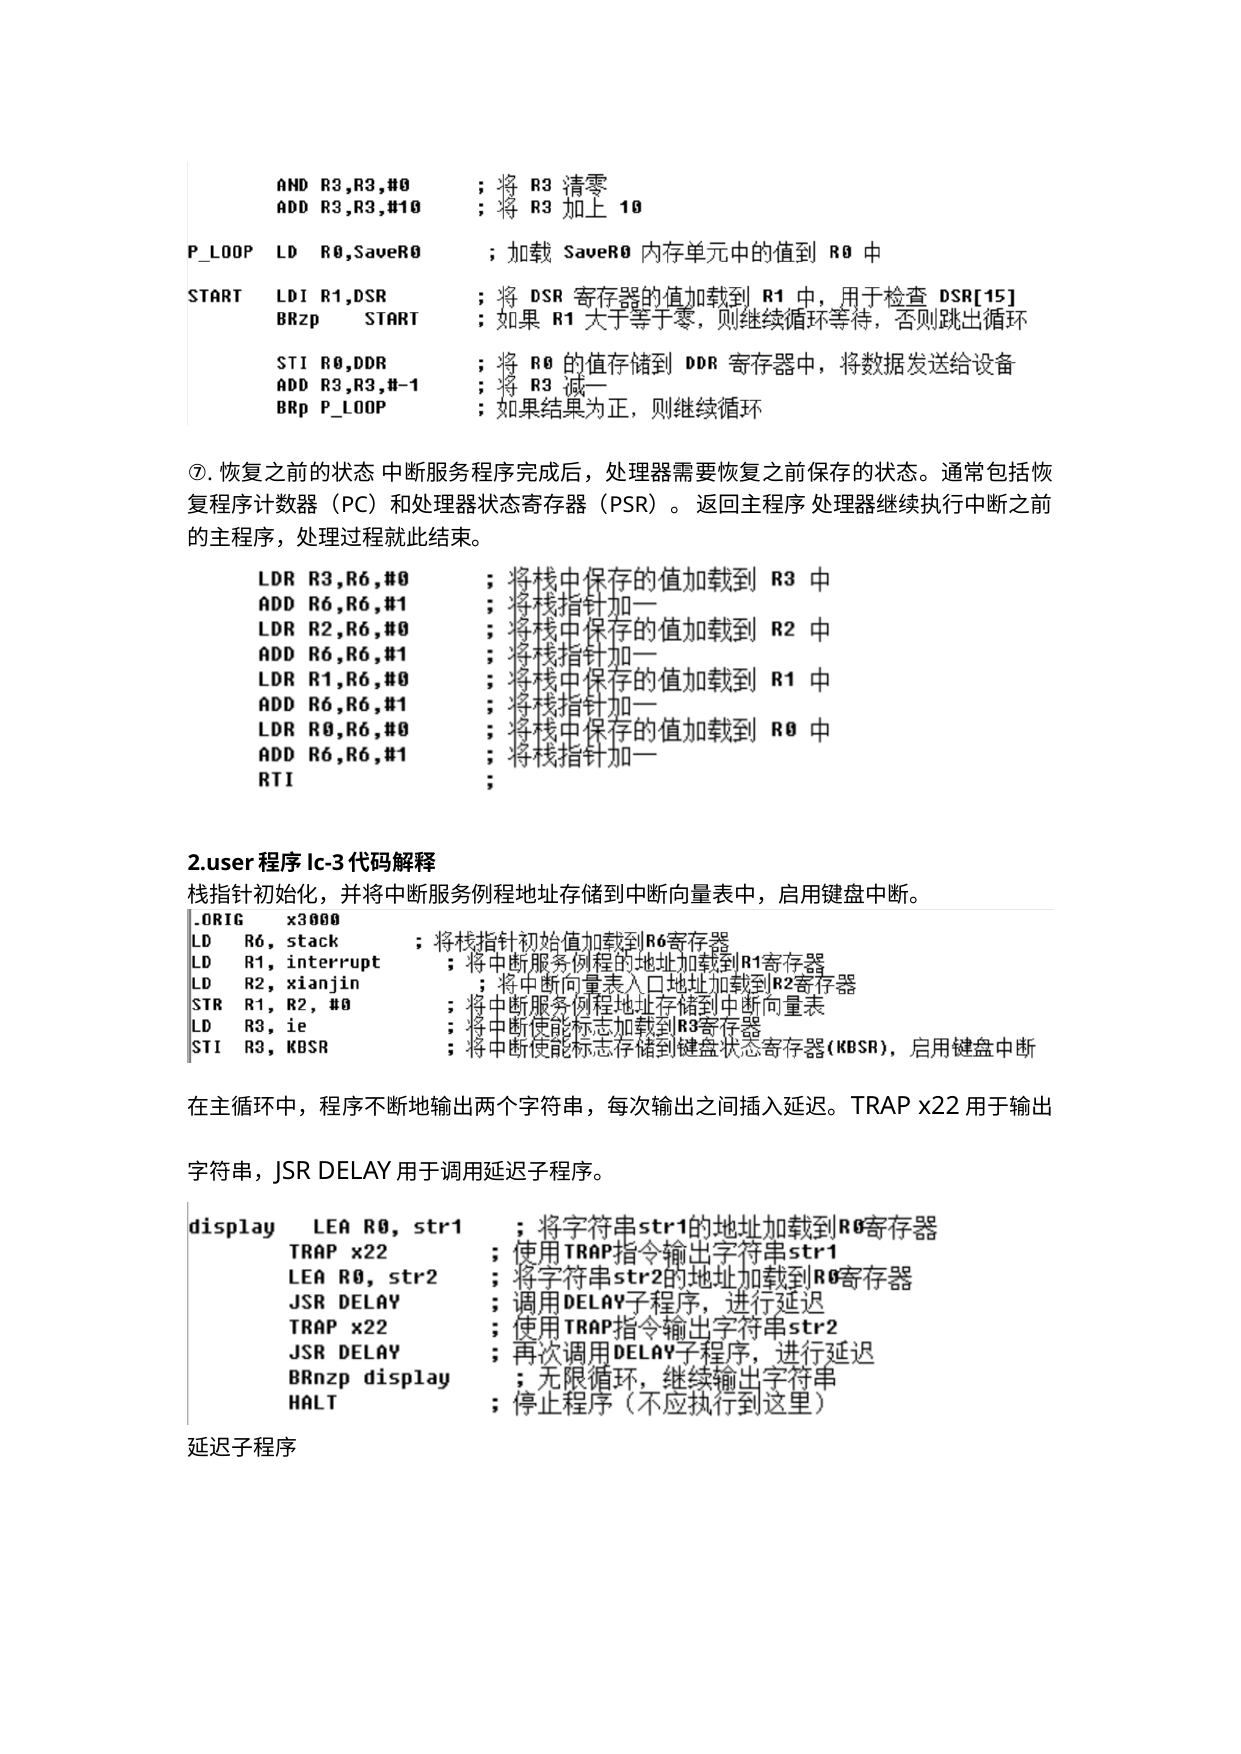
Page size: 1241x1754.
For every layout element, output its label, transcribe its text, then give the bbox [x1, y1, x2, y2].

text 延迟子程序 [187, 1429, 1053, 1462]
picture [187, 909, 1054, 1063]
text 2.user程序lc-3代码解释 [187, 844, 1053, 877]
text 栈指针初始化，并将中断服务例程地址存储到中断向量表中，启用键盘中断。 [187, 877, 1053, 909]
picture [187, 162, 1054, 426]
text 在主循环中，程序不断地输出两个字符串，每次输出之间插入延迟。TRAP x22用于输出字符串，JSR DELAY用于调用延迟子程序。 [187, 1072, 1053, 1202]
picture [187, 552, 901, 801]
picture [187, 1202, 982, 1425]
text ⑦. 恢复之前的状态 中断服务程序完成后，处理器需要恢复之前保存的状态。通常包括恢复程序计数器（PC）和处理器状态寄存器（PSR）。 返回主程序 处理器继续执行中断之前的主程序，处理过程就此结束。 [187, 454, 1053, 552]
